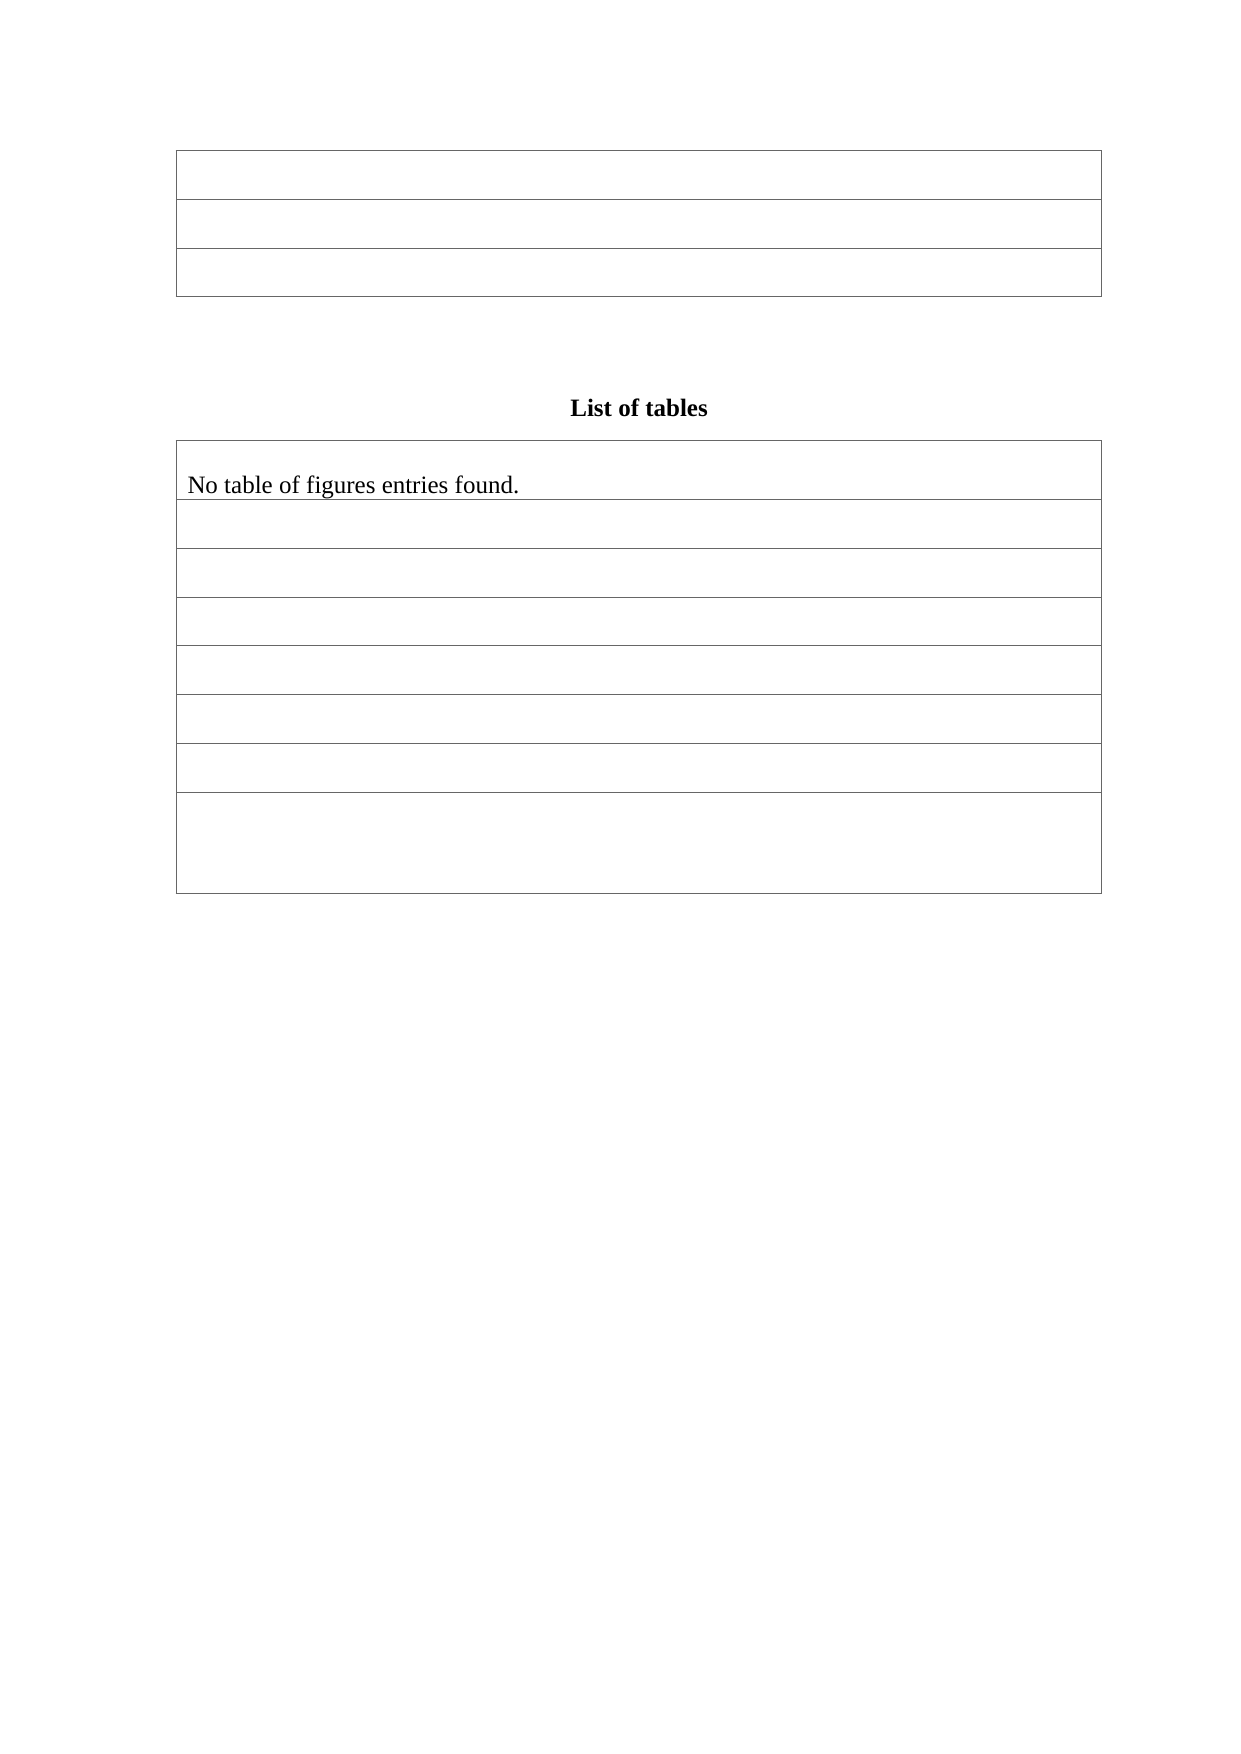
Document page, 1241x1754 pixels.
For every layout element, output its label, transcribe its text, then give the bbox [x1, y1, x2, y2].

table_cell [177, 646, 1101, 694]
table_header [177, 441, 1101, 499]
table_cell [177, 500, 1101, 548]
table_cell [177, 695, 1101, 743]
table_cell [177, 549, 1101, 597]
table_cell [177, 200, 1101, 247]
text List of tables [187, 393, 1090, 421]
table_cell [177, 151, 1101, 199]
table_cell [177, 793, 1101, 893]
table_cell [177, 598, 1101, 645]
table_cell [177, 744, 1101, 792]
table_cell [177, 249, 1101, 296]
